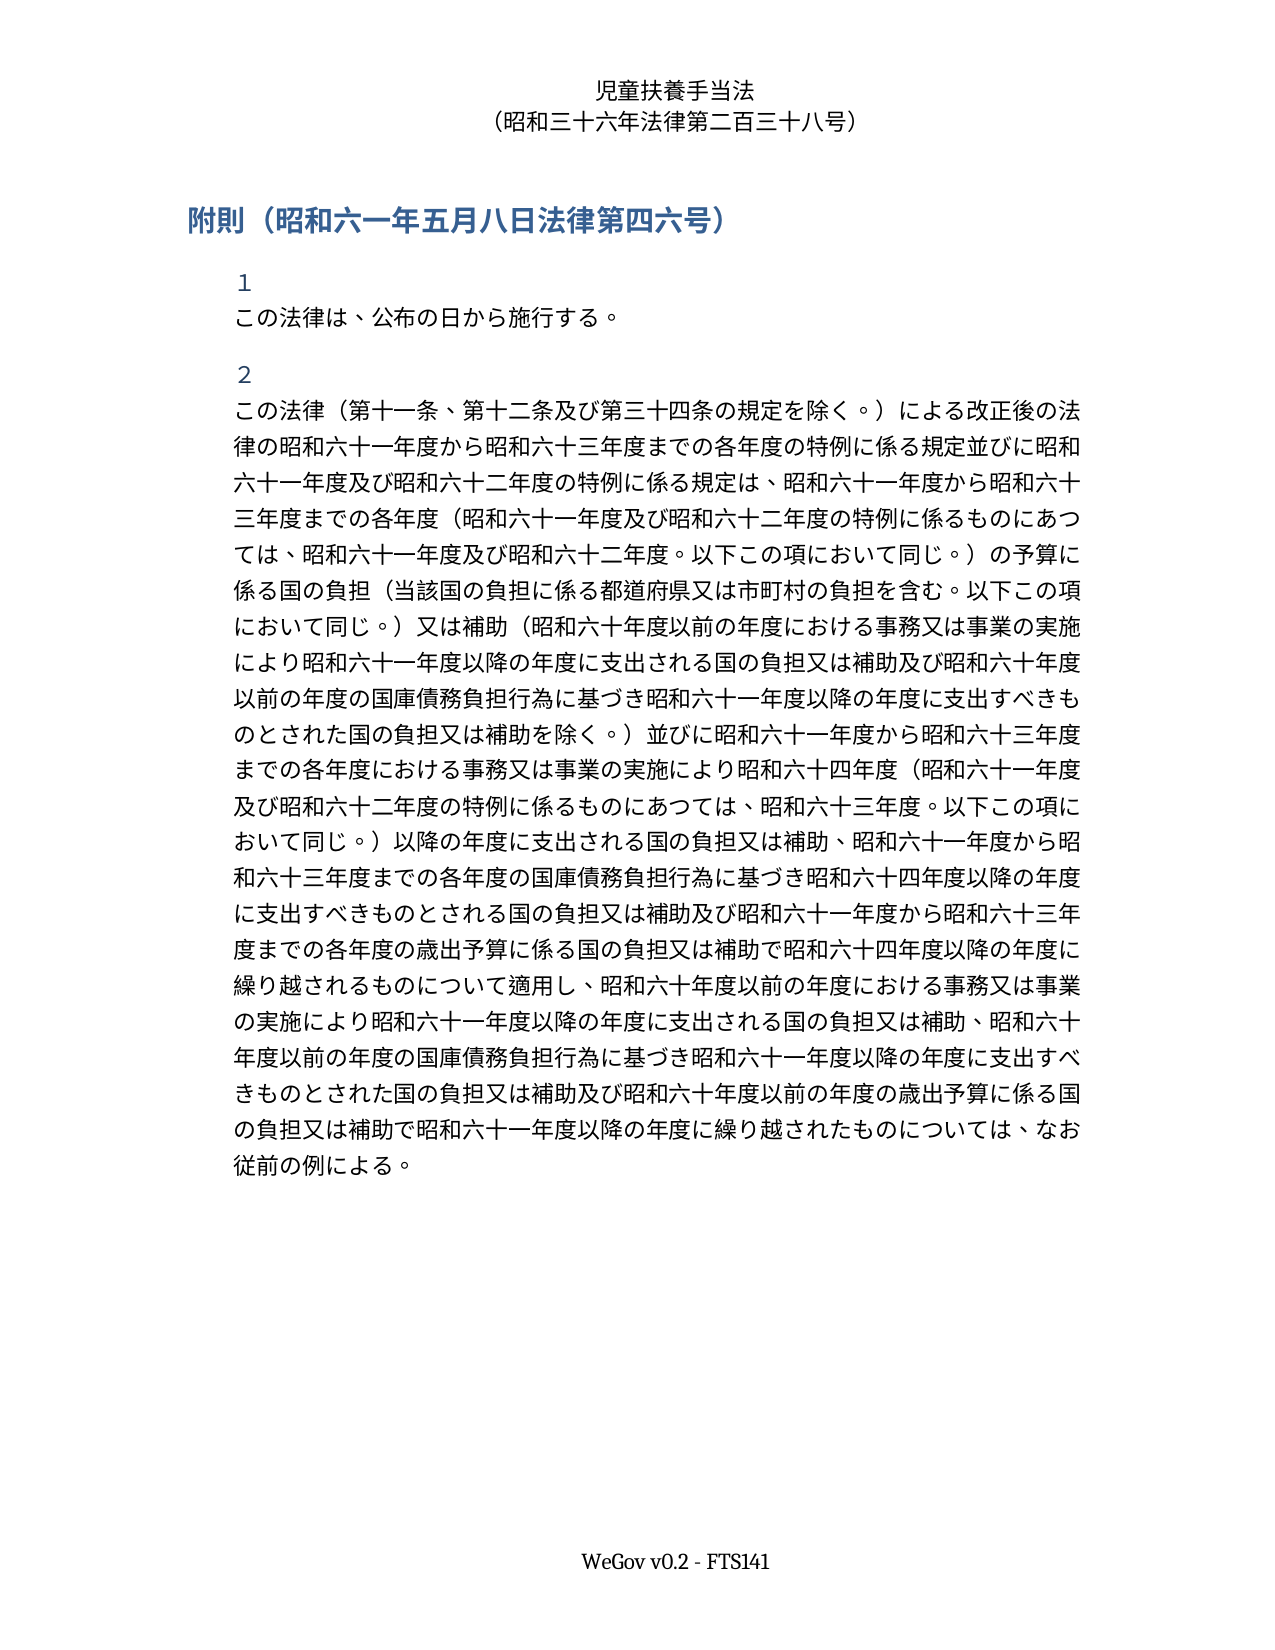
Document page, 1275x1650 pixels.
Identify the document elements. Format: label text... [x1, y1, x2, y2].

text この法律は、公布の日から施行する。 [233, 302, 1087, 334]
text この法律（第十一条、第十二条及び第三十四条の規定を除く。）による改正後の法律の昭和六十一年度から昭和六十三年度までの各年度の特例に係る規定並びに昭和六十一年度及び昭和六十二年度の特例に係る規定は、昭和六十一年度から昭和六十三年度までの各年度（昭和六十一年度及び昭和六十二年度の特例に係るものにあつては、昭和六十一年度及び昭和六十二年度。以下この項において同じ。）の予算に係る国の負担（当該国の負担に係る都道府県又は市町村の負担を含む。以下この項において同じ。）又は補助（昭和六十年度以前の年度における事務又は事業の実施により昭和六十一年度以降の年度に支出される国の負担又は補助及び昭和六十年度以前の年度の国庫債務負担行為に基づき昭和六十一年度以降の年度に支出すべきものとされた国の負担又は補助を除く。）並びに昭和六十一年度から昭和六十三年度までの各年度における事務又は事業の実施により昭和六十四年度（昭和六十一年度及び昭和六十二年度の特例に係るものにあつては、昭和六十三年度。以下この項において同じ。）以降の年度に支出される国の負担又は補助、昭和六十一年度から昭和六十三年度までの各年度の国庫債務負担行為に基づき昭和六十四年度以降の年度に支出すべきものとされる国の負担又は補助及び昭和六十一年度から昭和六十三年度までの各年度の歳出予算に係る国の負担又は補助で昭和六十四年度以降の年度に繰り越されるものについて適用し、昭和六十年度以前の年度における事務又は事業の実施により昭和六十一年度以降の年度に支出される国の負担又は補助、昭和六十年度以前の年度の国庫債務負担行為に基づき昭和六十一年度以降の年度に支出すべきものとされた国の負担又は補助及び昭和六十年度以前の年度の歳出予算に係る国の負担又は補助で昭和六十一年度以降の年度に繰り越されたものについては、なお従前の例による。 [233, 395, 1087, 1181]
subtitle １ [233, 266, 1087, 298]
subtitle 附則（昭和六一年五月八日法律第四六号） [187, 200, 1087, 240]
subtitle ２ [233, 359, 1087, 390]
